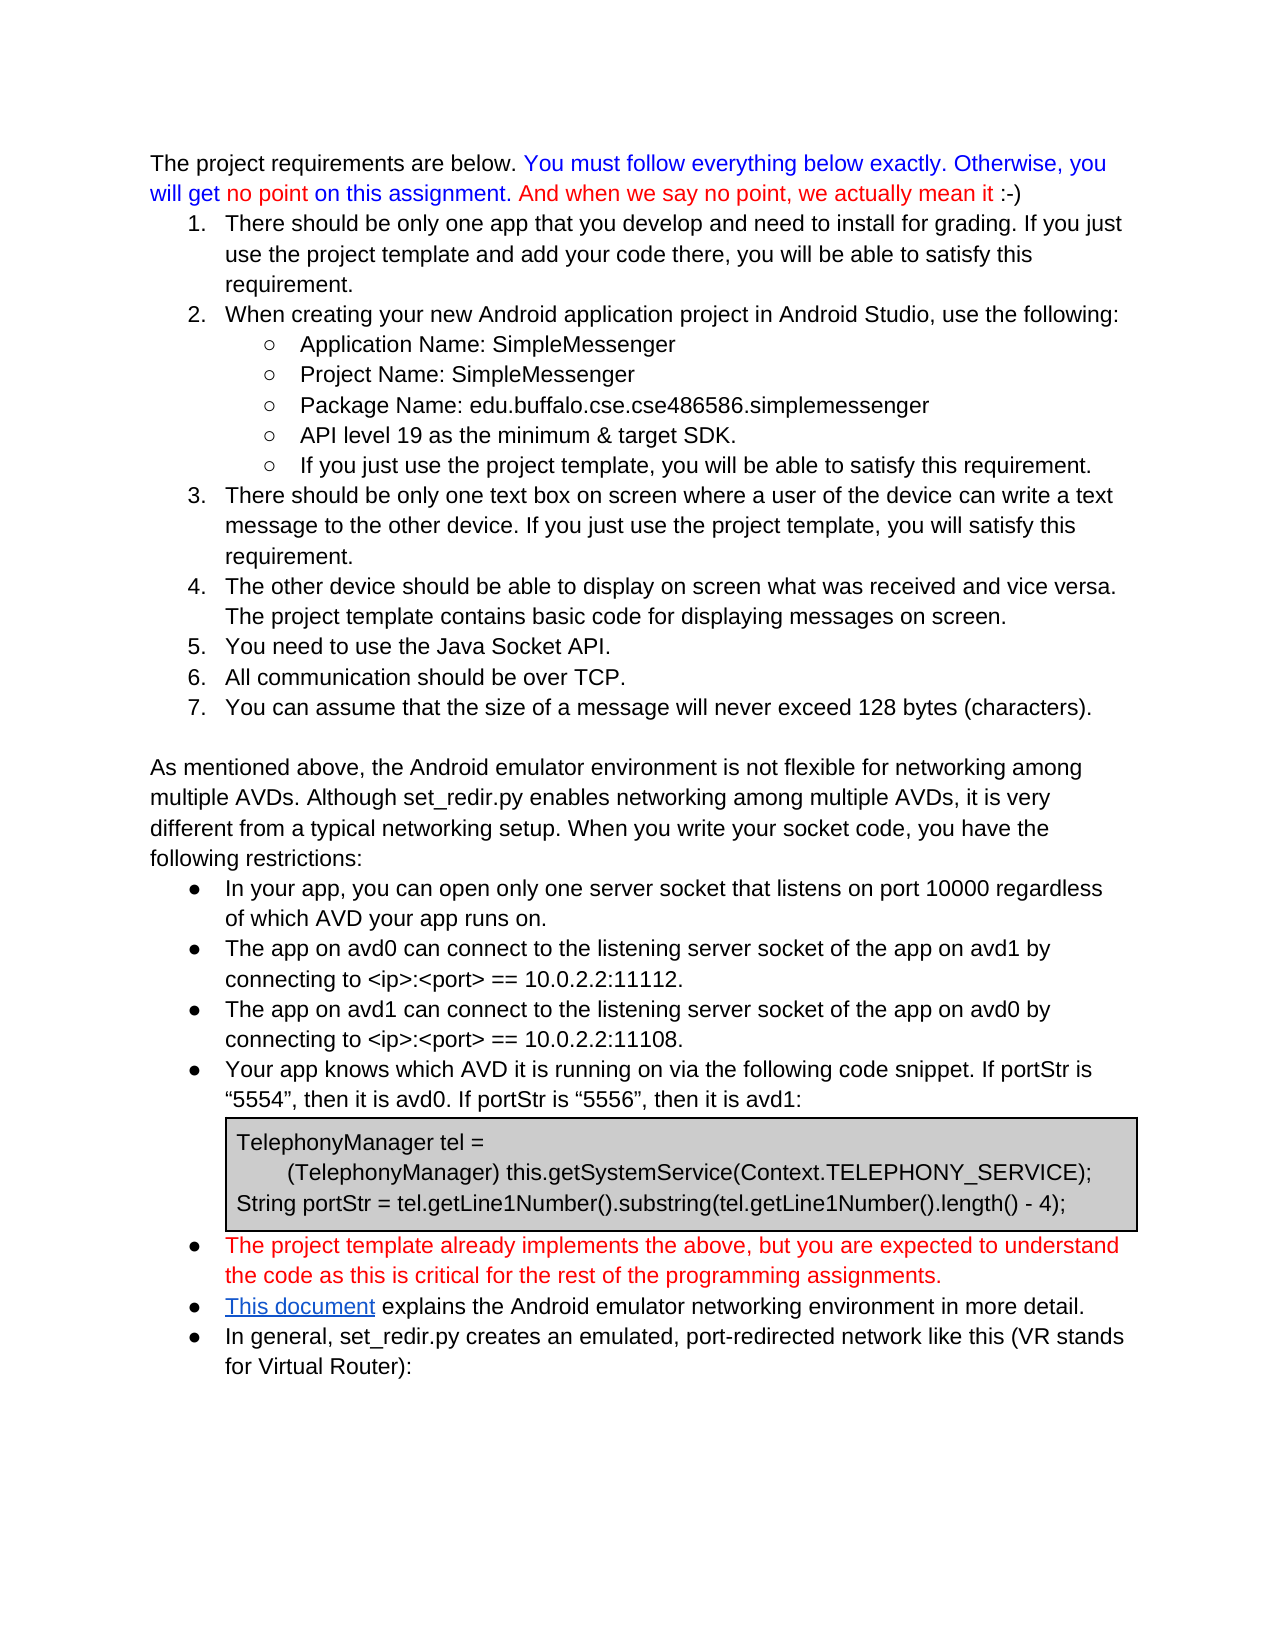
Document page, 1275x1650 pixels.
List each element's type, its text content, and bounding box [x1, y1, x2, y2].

list Project Name: SimpleMessenger [262, 361, 1125, 388]
list In your app, you can open only one server socket that listens on port 10000 regardless of which AVD your app runs on. [187, 875, 1125, 932]
list The project template already implements the above, but you are expected to understand the code as this is critical for the rest of the programming assignments. [187, 1232, 1125, 1289]
list In general, set_redir.py creates an emulated, port-redirected network like this (VR stands for Virtual Router): [187, 1323, 1125, 1379]
list If you just use the project template, you will be able to satisfy this requirement. [262, 452, 1125, 478]
list Your app knows which AVD it is running on via the following code snippet. If portStr is “5554”, then it is avd0. If portStr is “5556”, then it is avd1: [187, 1056, 1125, 1113]
text As mentioned above, the Android emulator environment is not flexible for networking among multiple AVDs. Although set_redir.py enables networking among multiple AVDs, it is very different from a typical networking setup. When you write your socket code, you have the following restrictions: [150, 754, 1125, 871]
list Package Name: edu.buffalo.cse.cse486586.simplemessenger [262, 392, 1125, 418]
list All communication should be over TCP. [187, 663, 1125, 690]
list There should be only one text box on screen where a user of the device can write a text message to the other device. If you just use the project template, you will satisfy this requirement. [187, 482, 1125, 569]
list You can assume that the size of a message will never exceed 128 bytes (characters). [187, 694, 1125, 720]
list When creating your new Android application project in Android Studio, use the following: [187, 301, 1125, 327]
list The app on avd1 can connect to the listening server socket of the app on avd0 by connecting to <ip>:<port> == 10.0.2.2:11108. [187, 996, 1125, 1052]
list There should be only one app that you develop and need to install for grading. If you just use the project template and add your code there, you will be able to satisfy this requirement. [187, 210, 1125, 297]
text The project requirements are below. You must follow everything below exactly. Otherwise, you will get no point on this assignment. And when we say no point, we actually mean it :-) [150, 150, 1125, 207]
list You need to use the Java Socket API. [187, 633, 1125, 660]
list This document explains the Android emulator networking environment in more detail. [187, 1293, 1125, 1319]
list The app on avd0 can connect to the listening server socket of the app on avd1 by connecting to <ip>:<port> == 10.0.2.2:11112. [187, 935, 1125, 992]
list The other device should be able to display on screen what was received and vice versa. The project template contains basic code for displaying messages on screen. [187, 573, 1125, 629]
list Application Name: SimpleMessenger [262, 331, 1125, 358]
list API level 19 as the minimum & target SDK. [262, 422, 1125, 448]
table_header TelephonyManager tel = (TelephonyManager) this.getSystemService(Context.TELEPHONY_SERVICE); String portStr = tel.getLine1Number().substring(tel.getLine1Number().length() - 4); [227, 1119, 1136, 1230]
